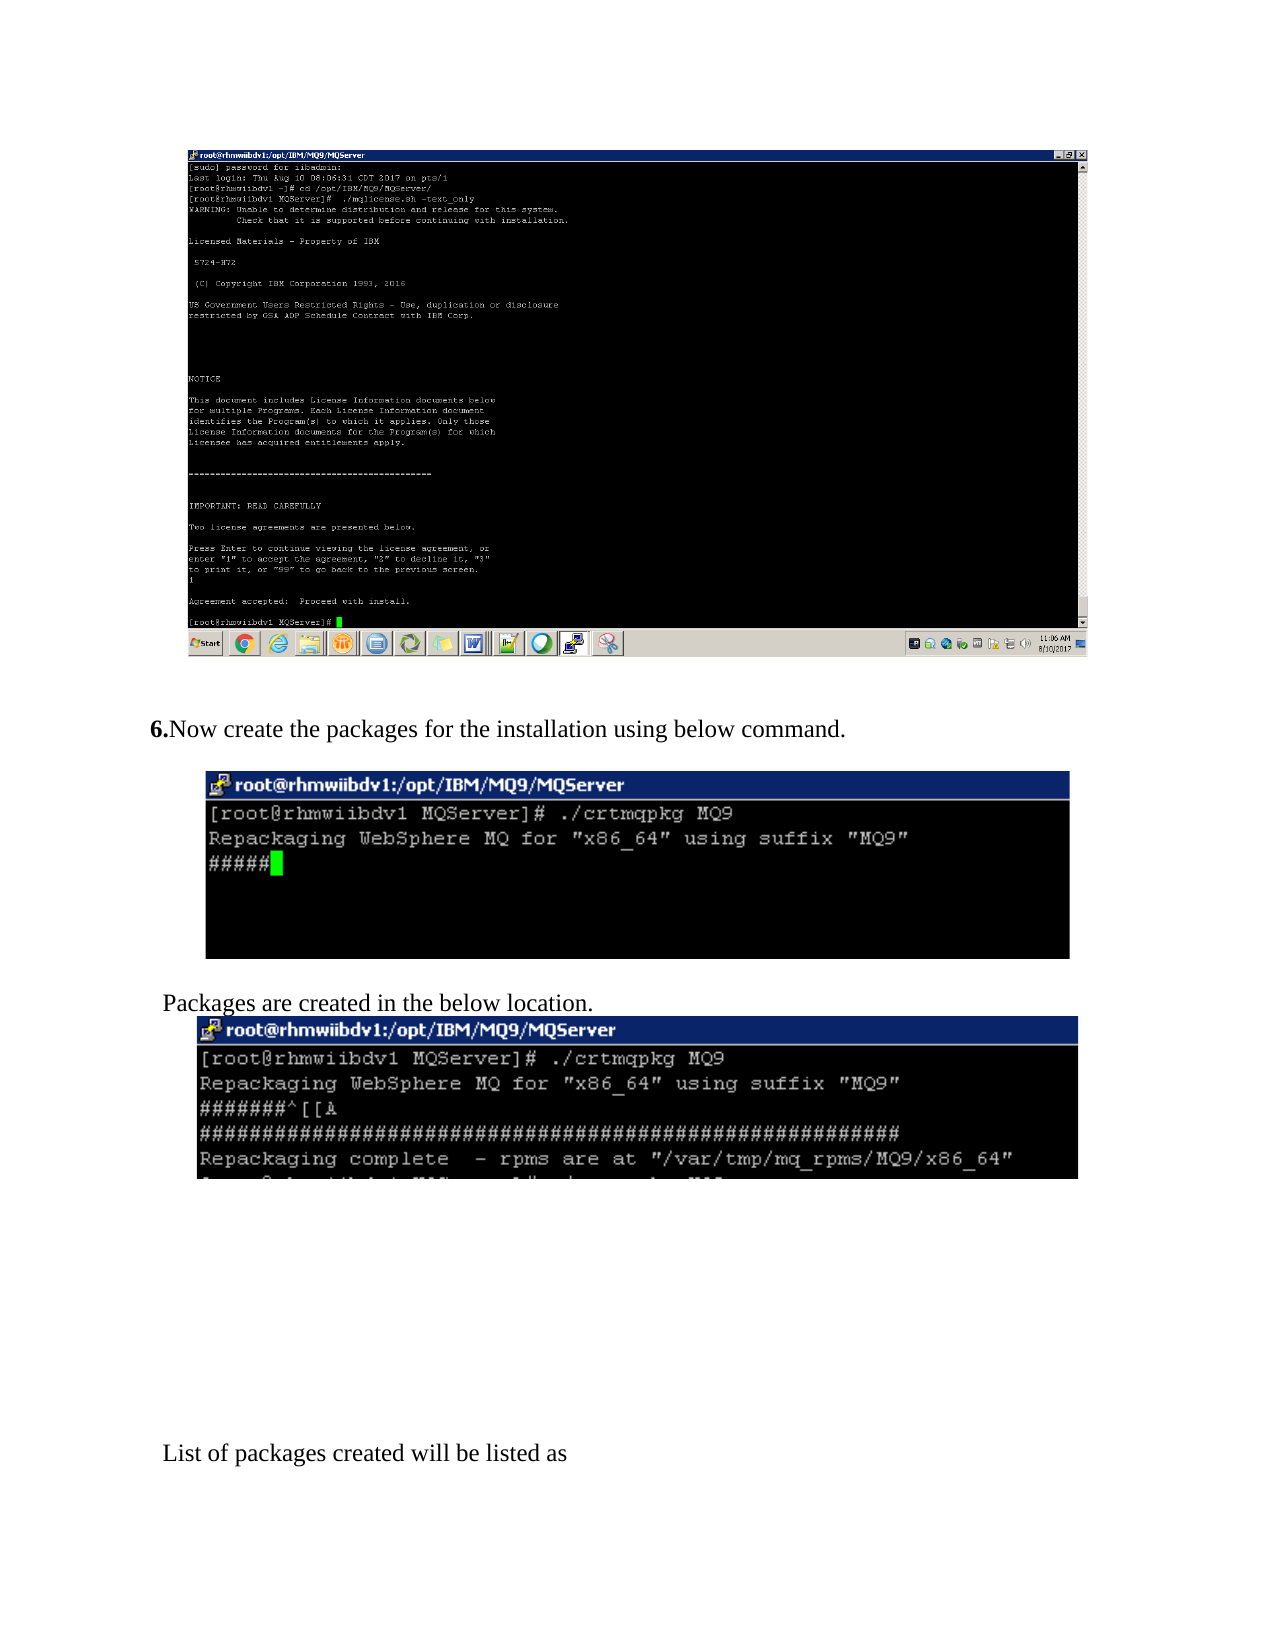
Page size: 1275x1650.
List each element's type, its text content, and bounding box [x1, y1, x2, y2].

text List of packages created will be listed as [150, 1438, 1125, 1466]
text 6.Now create the packages for the installation using below command. [150, 714, 1125, 743]
picture [187, 150, 1088, 657]
picture [196, 1016, 1079, 1179]
text Packages are created in the below location. [150, 988, 1125, 1016]
picture [205, 771, 1070, 959]
